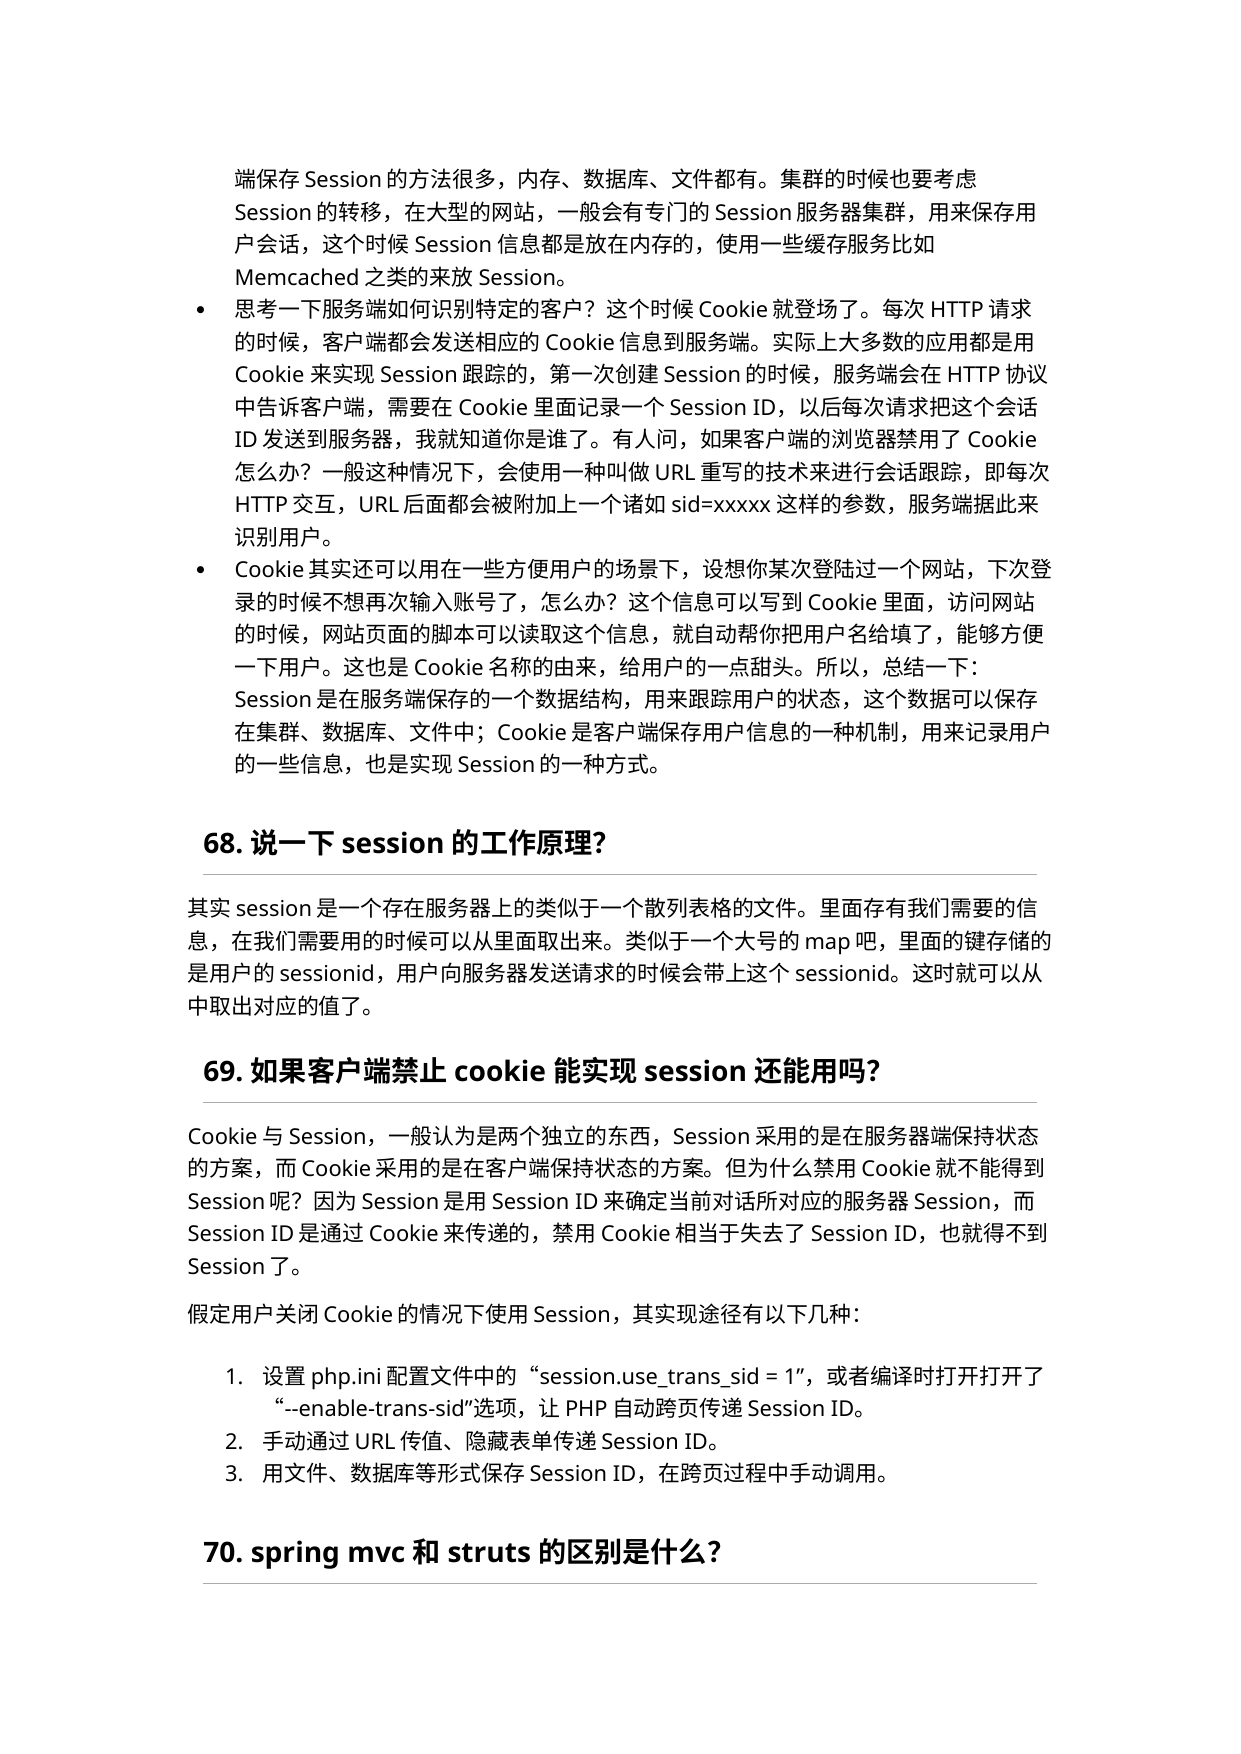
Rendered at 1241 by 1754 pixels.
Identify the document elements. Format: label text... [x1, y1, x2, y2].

text Cookie与 Session，一般认为是两个独立的东西，Session采用的是在服务器端保持状态的方案，而Cookie采用的是在客户端保持状态的方案。但为什么禁用Cookie就不能得到Session呢？因为Session是用Session ID来确定当前对话所对应的服务器Session，而Session ID是通过Cookie来传递的，禁用Cookie相当于失去了Session ID，也就得不到Session了。 [187, 1119, 1053, 1281]
list 设置php.ini配置文件中的“session.use_trans_sid = 1”，或者编译时打开打开了“--enable-trans-sid”选项，让PHP自动跨页传递Session ID。 [225, 1358, 1053, 1423]
text 70. spring mvc 和 struts 的区别是什么？ [203, 1518, 1037, 1583]
text 假定用户关闭Cookie的情况下使用Session，其实现途径有以下几种： [187, 1297, 1053, 1329]
text 69. 如果客户端禁止 cookie 能实现 session 还能用吗？ [203, 1036, 1037, 1102]
list 思考一下服务端如何识别特定的客户？这个时候Cookie就登场了。每次HTTP请求的时候，客户端都会发送相应的Cookie信息到服务端。实际上大多数的应用都是用 Cookie 来实现Session跟踪的，第一次创建Session的时候，服务端会在HTTP协议中告诉客户端，需要在 Cookie 里面记录一个Session ID，以后每次请求把这个会话ID发送到服务器，我就知道你是谁了。有人问，如果客户端的浏览器禁用了 Cookie 怎么办？一般这种情况下，会使用一种叫做URL重写的技术来进行会话跟踪，即每次HTTP交互，URL后面都会被附加上一个诸如 sid=xxxxx 这样的参数，服务端据此来识别用户。 [197, 292, 1053, 552]
list 手动通过URL传值、隐藏表单传递Session ID。 [225, 1423, 1053, 1456]
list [197, 162, 1053, 292]
text 其实session是一个存在服务器上的类似于一个散列表格的文件。里面存有我们需要的信息，在我们需要用的时候可以从里面取出来。类似于一个大号的map吧，里面的键存储的是用户的sessionid，用户向服务器发送请求的时候会带上这个sessionid。这时就可以从中取出对应的值了。 [187, 891, 1053, 1021]
list 用文件、数据库等形式保存Session ID，在跨页过程中手动调用。 [225, 1456, 1053, 1488]
list Cookie其实还可以用在一些方便用户的场景下，设想你某次登陆过一个网站，下次登录的时候不想再次输入账号了，怎么办？这个信息可以写到Cookie里面，访问网站的时候，网站页面的脚本可以读取这个信息，就自动帮你把用户名给填了，能够方便一下用户。这也是Cookie名称的由来，给用户的一点甜头。所以，总结一下：Session是在服务端保存的一个数据结构，用来跟踪用户的状态，这个数据可以保存在集群、数据库、文件中；Cookie是客户端保存用户信息的一种机制，用来记录用户的一些信息，也是实现Session的一种方式。 [197, 552, 1053, 779]
text 68. 说一下 session 的工作原理？ [203, 809, 1037, 874]
